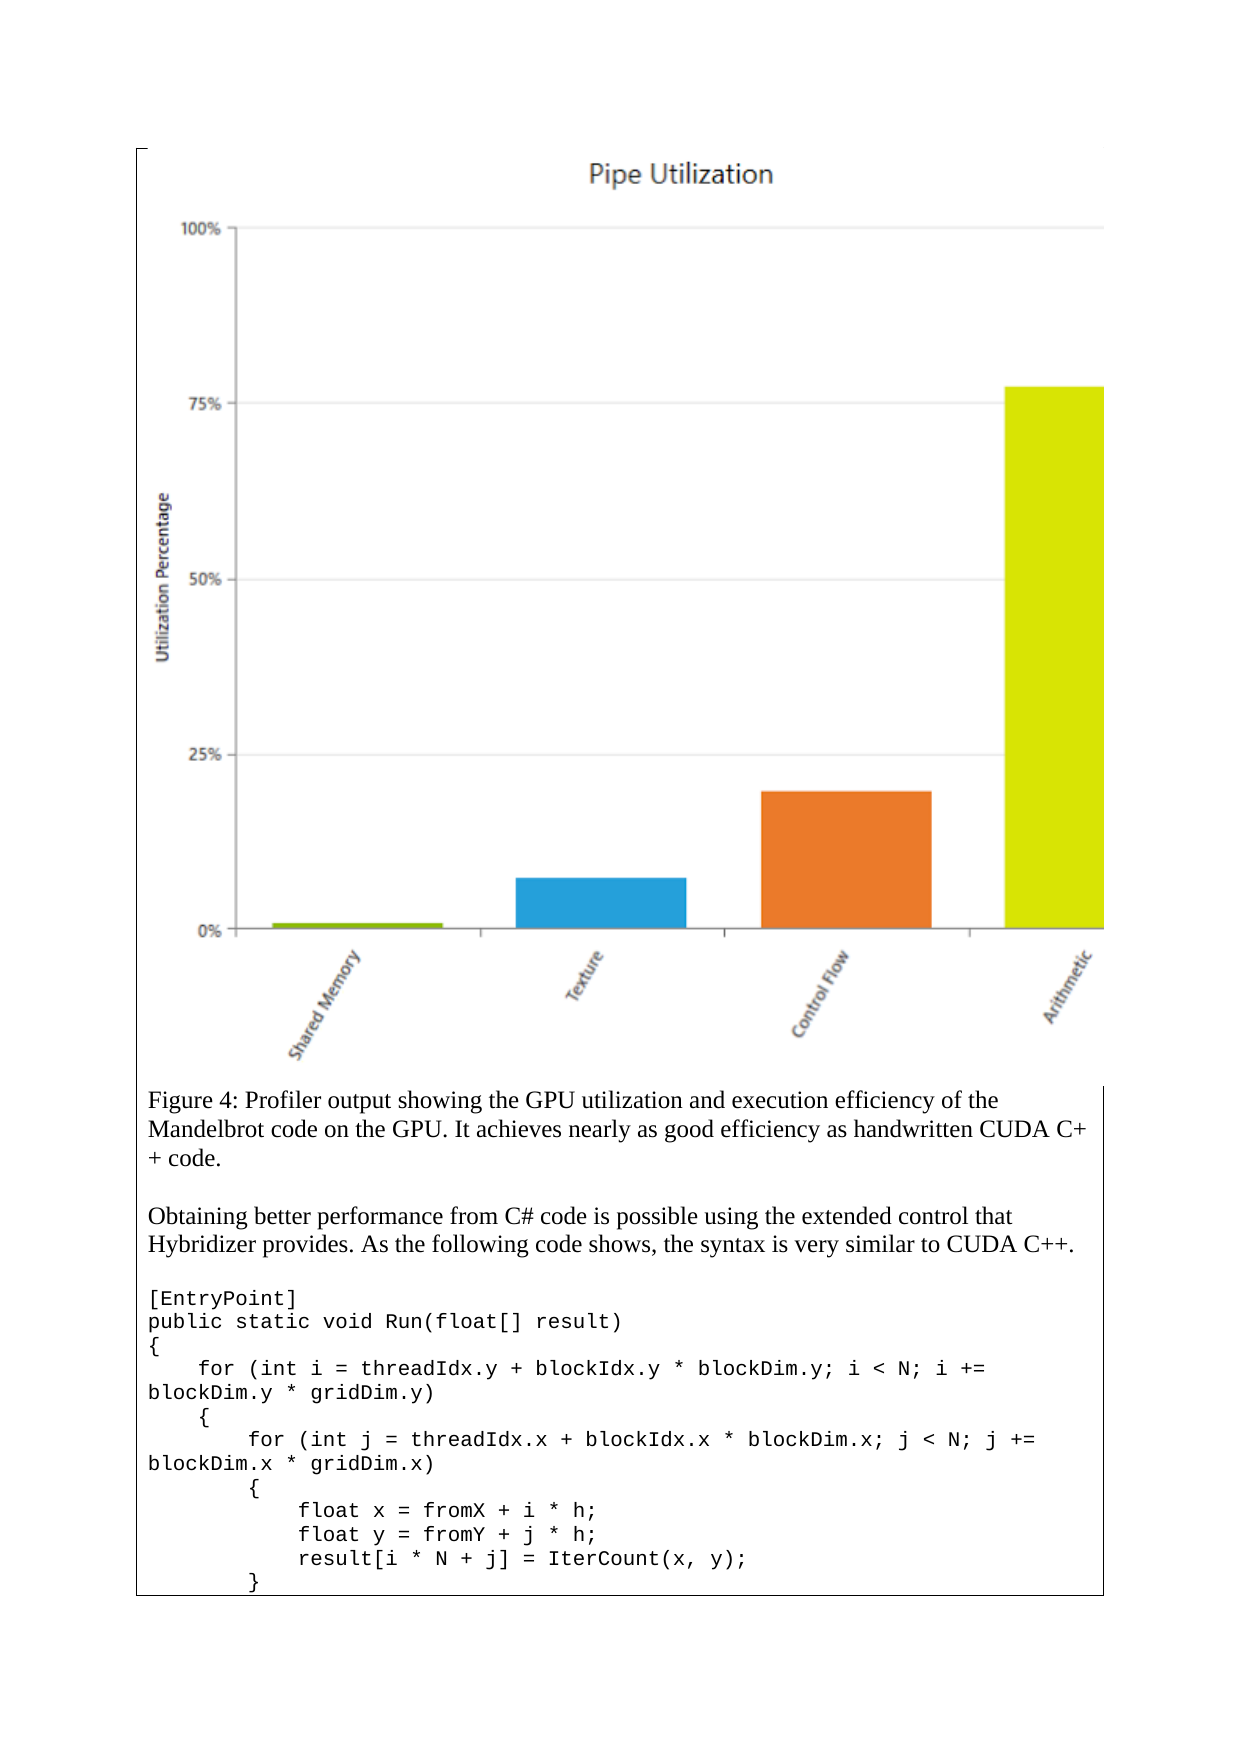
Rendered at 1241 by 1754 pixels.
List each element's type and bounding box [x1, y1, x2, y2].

picture [147, 148, 1104, 1086]
table_cell [137, 149, 1103, 1595]
